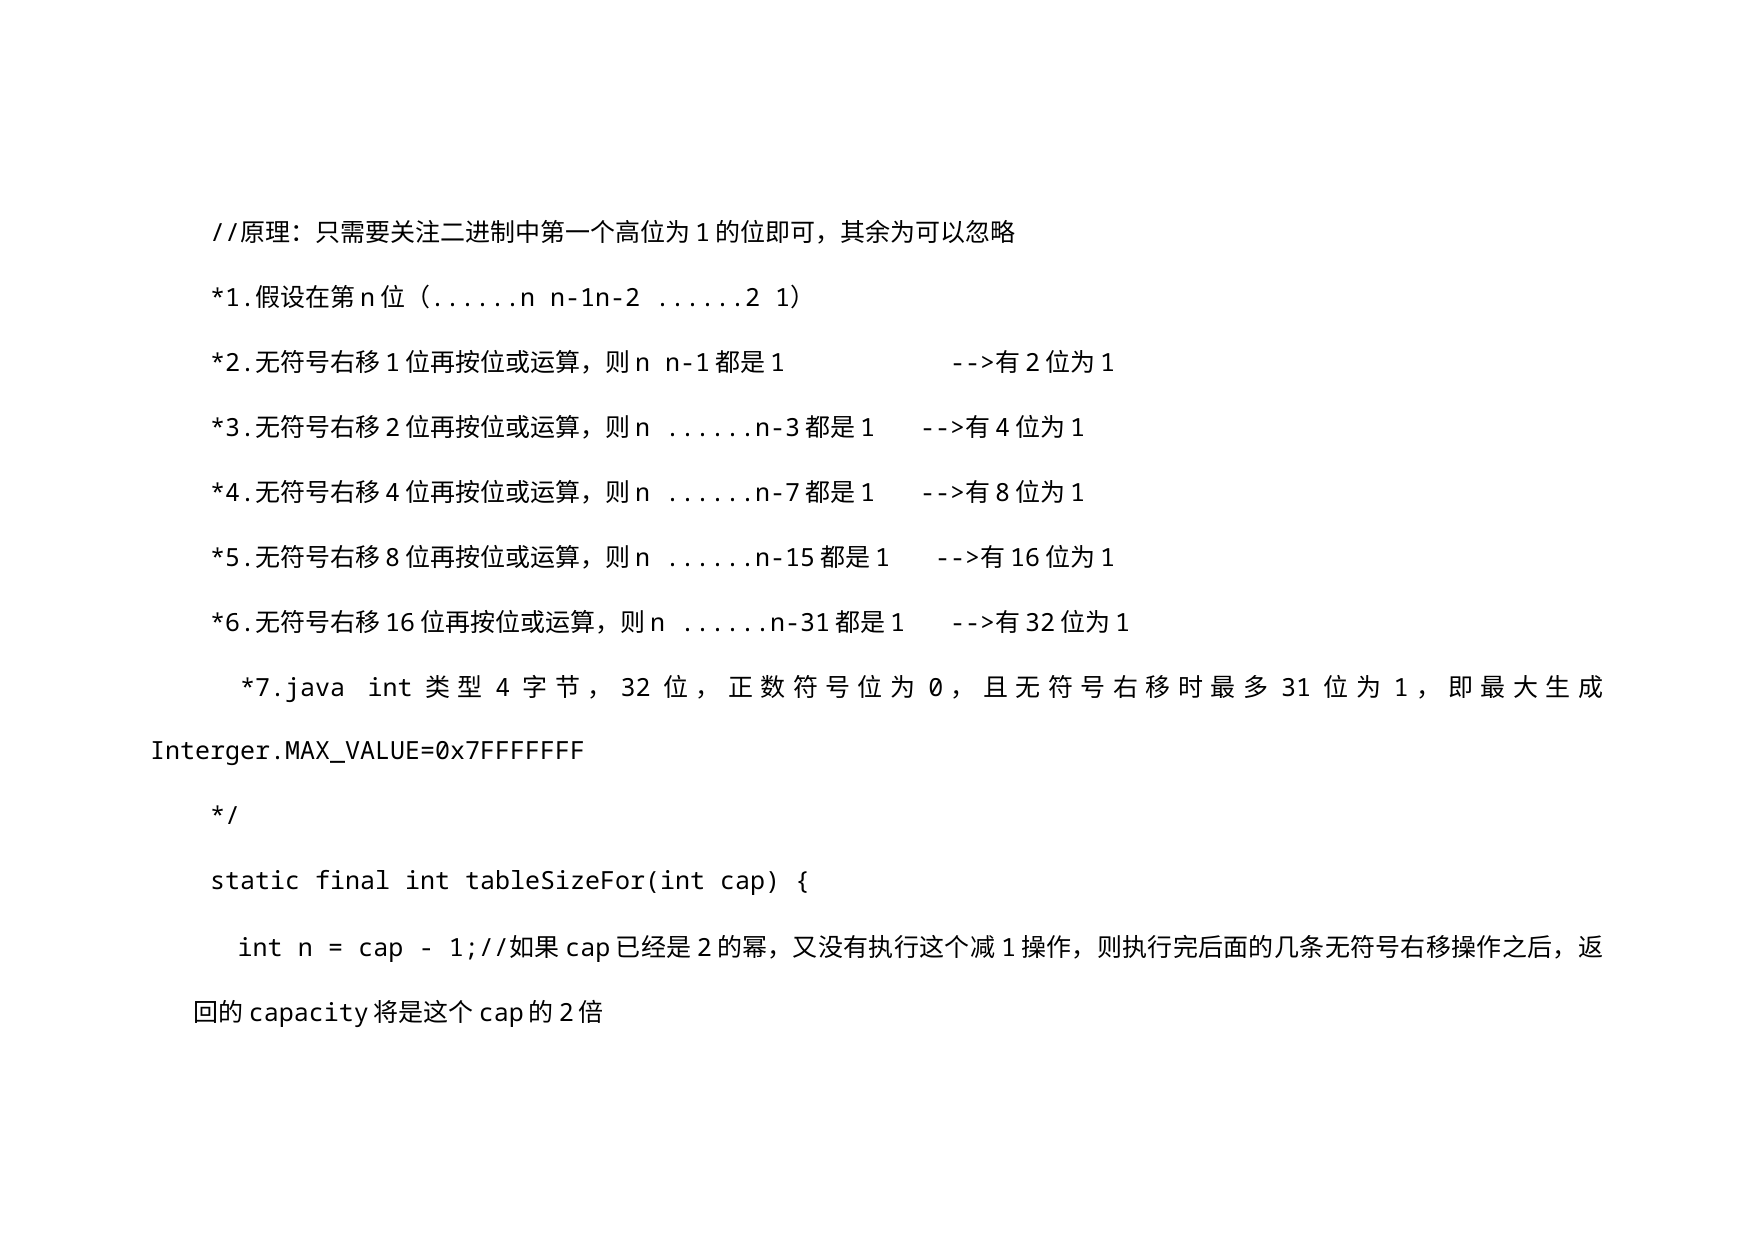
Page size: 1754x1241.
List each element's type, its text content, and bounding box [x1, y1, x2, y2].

text *5.无符号右移8位再按位或运算，则n ......n-15都是1 -->有16位为1 [150, 523, 1604, 588]
text *4.无符号右移4位再按位或运算，则n ......n-7都是1 -->有8位为1 [150, 458, 1604, 523]
text *2.无符号右移1位再按位或运算，则n n-1都是1 -->有2位为1 [150, 328, 1604, 393]
text */ [150, 783, 1604, 848]
text static final int tableSizeFor(int cap) { [150, 848, 1604, 913]
text *6.无符号右移16位再按位或运算，则n ......n-31都是1 -->有32位为1 [150, 588, 1604, 653]
text *7.java int类型4字节，32位，正数符号位为0，且无符号右移时最多31位为1，即最大生成Interger.MAX_VALUE=0x7FFFFFFF [150, 653, 1604, 783]
text //原理：只需要关注二进制中第一个高位为1的位即可，其余为可以忽略 [150, 198, 1604, 263]
text *3.无符号右移2位再按位或运算，则n ......n-3都是1 -->有4位为1 [150, 393, 1604, 458]
text *1.假设在第n位（......n n-1n-2 ......2 1） [150, 263, 1604, 328]
text int n = cap - 1;//如果cap已经是2的幂，又没有执行这个减1操作，则执行完后面的几条无符号右移操作之后，返回的capacity将是这个cap的2倍 [194, 913, 1604, 1043]
